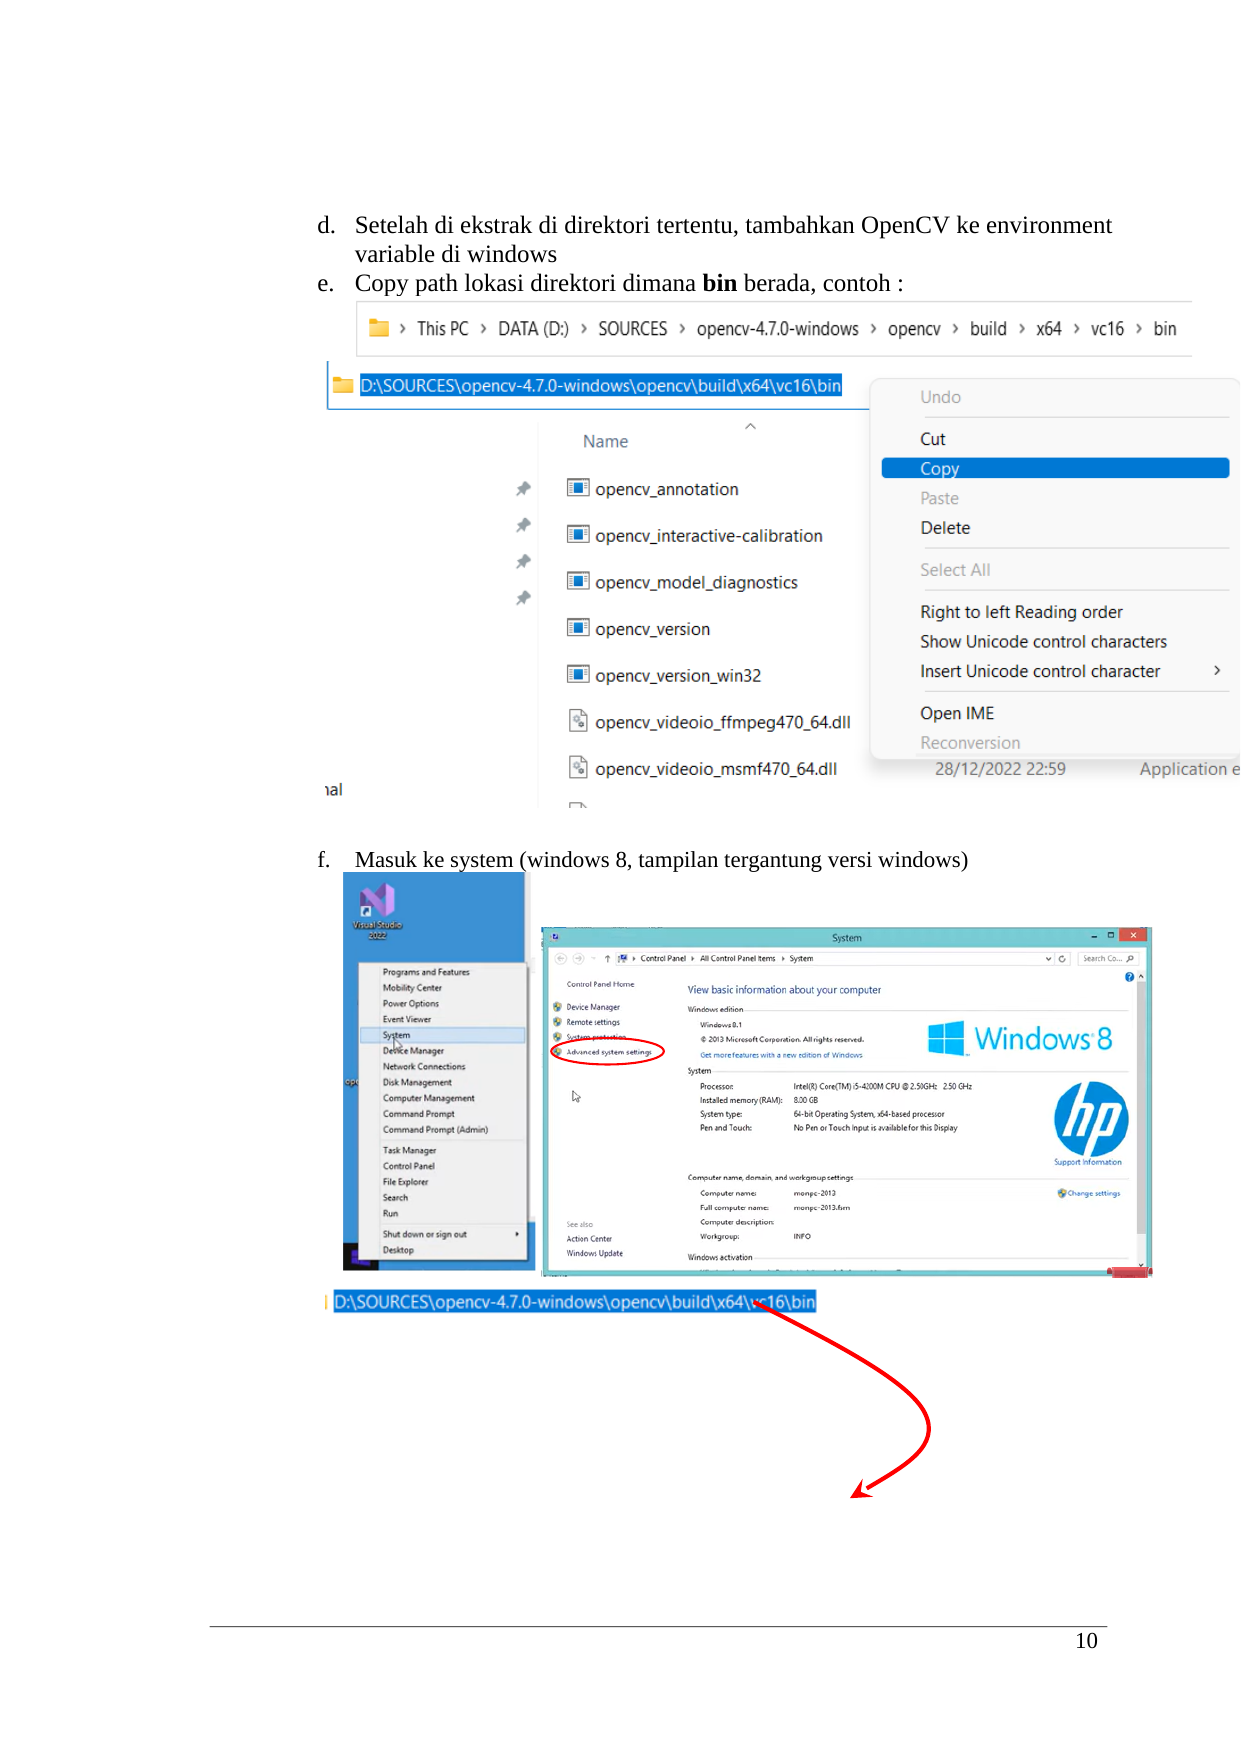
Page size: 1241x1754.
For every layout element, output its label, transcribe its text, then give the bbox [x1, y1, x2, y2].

list Masuk ke system (windows 8, tampilan tergantung versi windows) [317, 846, 1182, 872]
picture [325, 296, 1241, 808]
list Setelah di ekstrak di direktori tertentu, tambahkan OpenCV ke environment variable di windows [317, 210, 1182, 268]
picture [325, 872, 1153, 1324]
list Copy path lokasi direktori dimana bin berada, contoh : [317, 268, 1182, 362]
